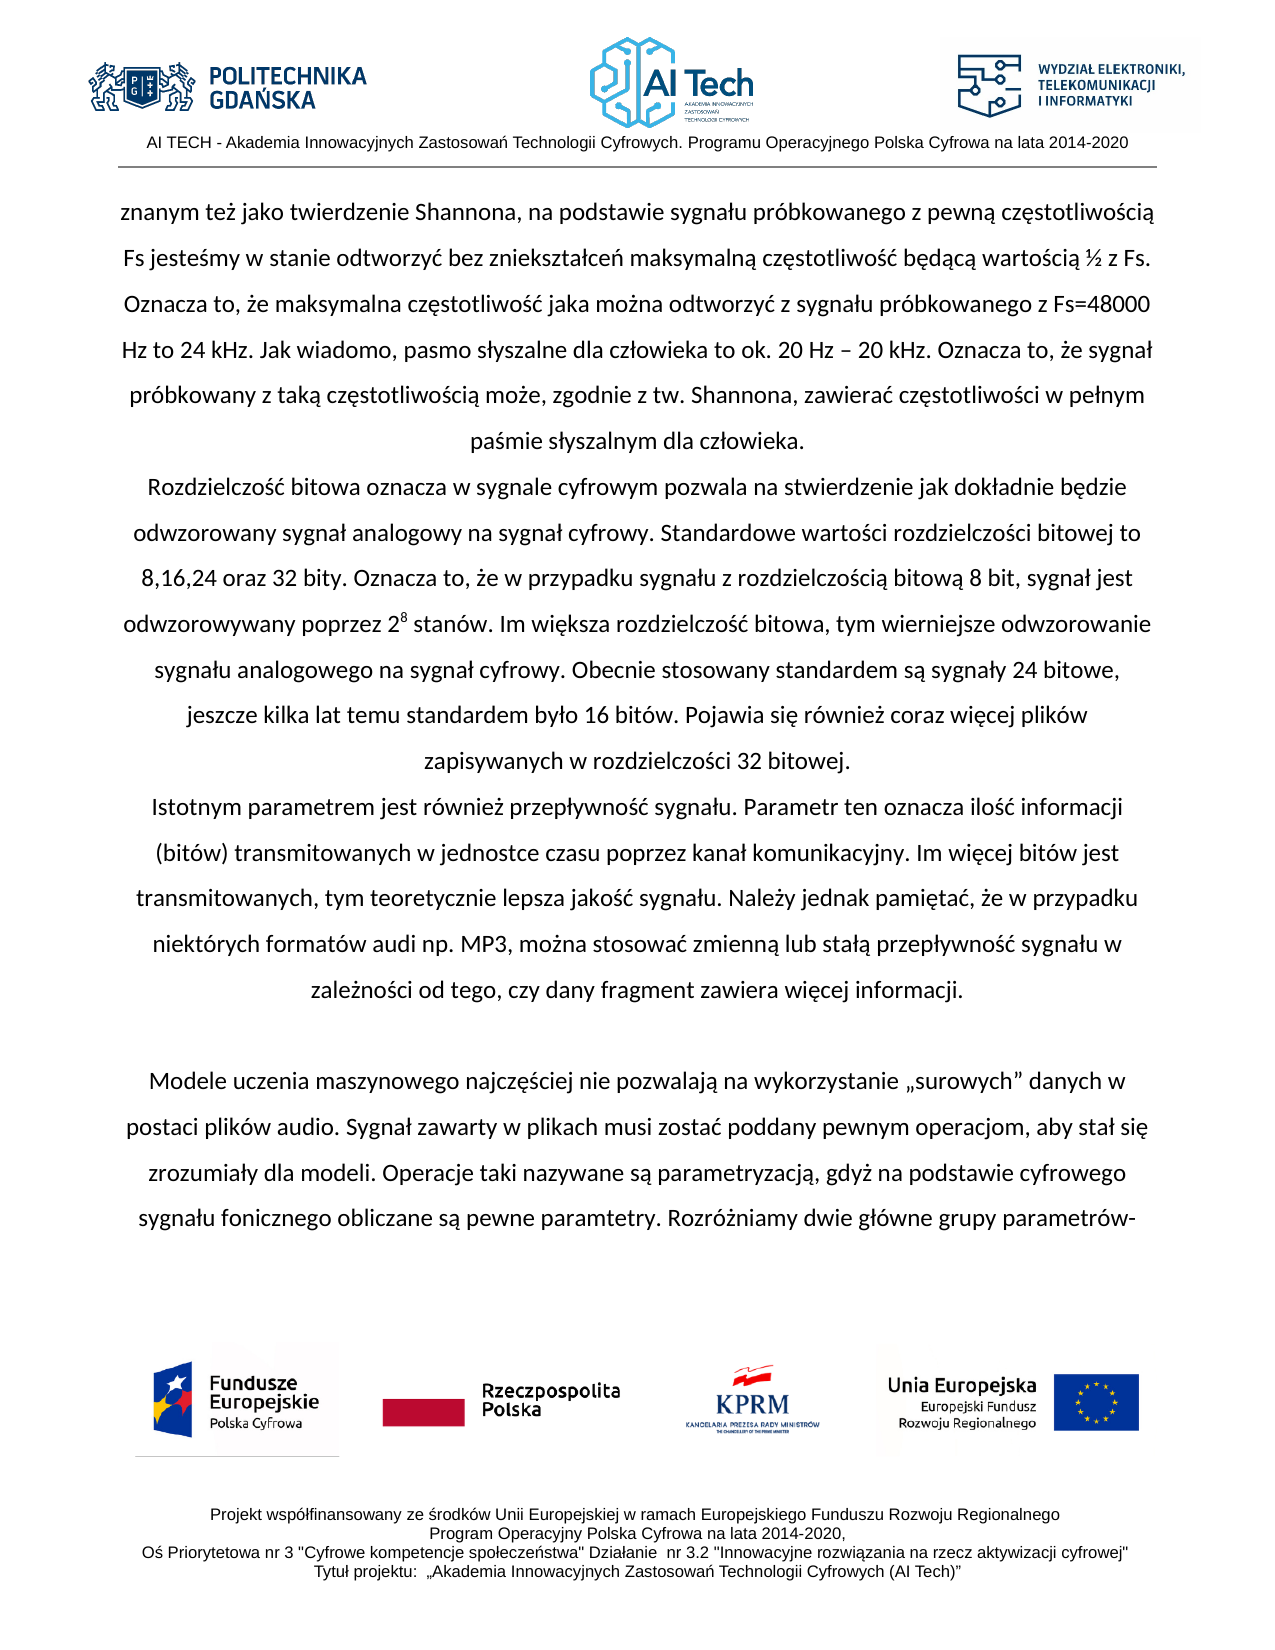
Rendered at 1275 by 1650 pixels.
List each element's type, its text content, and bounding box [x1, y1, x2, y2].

text Istotnym parametrem jest również przepływność sygnału. Parametr ten oznacza ilość informacji (bitów) transmitowanych w jednostce czasu poprzez kanał komunikacyjny. Im więcej bitów jest transmitowanych, tym teoretycznie lepsza jakość sygnału. Należy jednak pamiętać, że w przypadku niektórych formatów audi np. MP3, można stosować zmienną lub stałą przepływność sygnału w zależności od tego, czy dany fragment zawiera więcej informacji. [118, 791, 1157, 1004]
picture [940, 37, 1201, 133]
picture [65, 45, 390, 118]
picture [590, 37, 753, 128]
picture [118, 1293, 1157, 1505]
text Rozdzielczość bitowa oznacza w sygnale cyfrowym pozwala na stwierdzenie jak dokładnie będzie odwzorowany sygnał analogowy na sygnał cyfrowy. Standardowe wartości rozdzielczości bitowej to 8,16,24 oraz 32 bity. Oznacza to, że w przypadku sygnału z rozdzielczością bitową 8 bit, sygnał jest odwzorowywany poprzez 28 stanów. Im większa rozdzielczość bitowa, tym wierniejsze odwzorowanie sygnału analogowego na sygnał cyfrowy. Obecnie stosowany standardem są sygnały 24 bitowe, jeszcze kilka lat temu standardem było 16 bitów. Pojawia się również coraz więcej plików zapisywanych w rozdzielczości 32 bitowej. [118, 471, 1157, 776]
text Oznacza to, że maksymalna częstotliwość jaka można odtworzyć z sygnału próbkowanego z Fs=48000 Hz to 24 kHz. Jak wiadomo, pasmo słyszalne dla człowieka to ok. 20 Hz – 20 kHz. Oznacza to, że sygnał próbkowany z taką częstotliwością może, zgodnie z tw. Shannona, zawierać częstotliwości w pełnym paśmie słyszalnym dla człowieka. [118, 288, 1157, 456]
